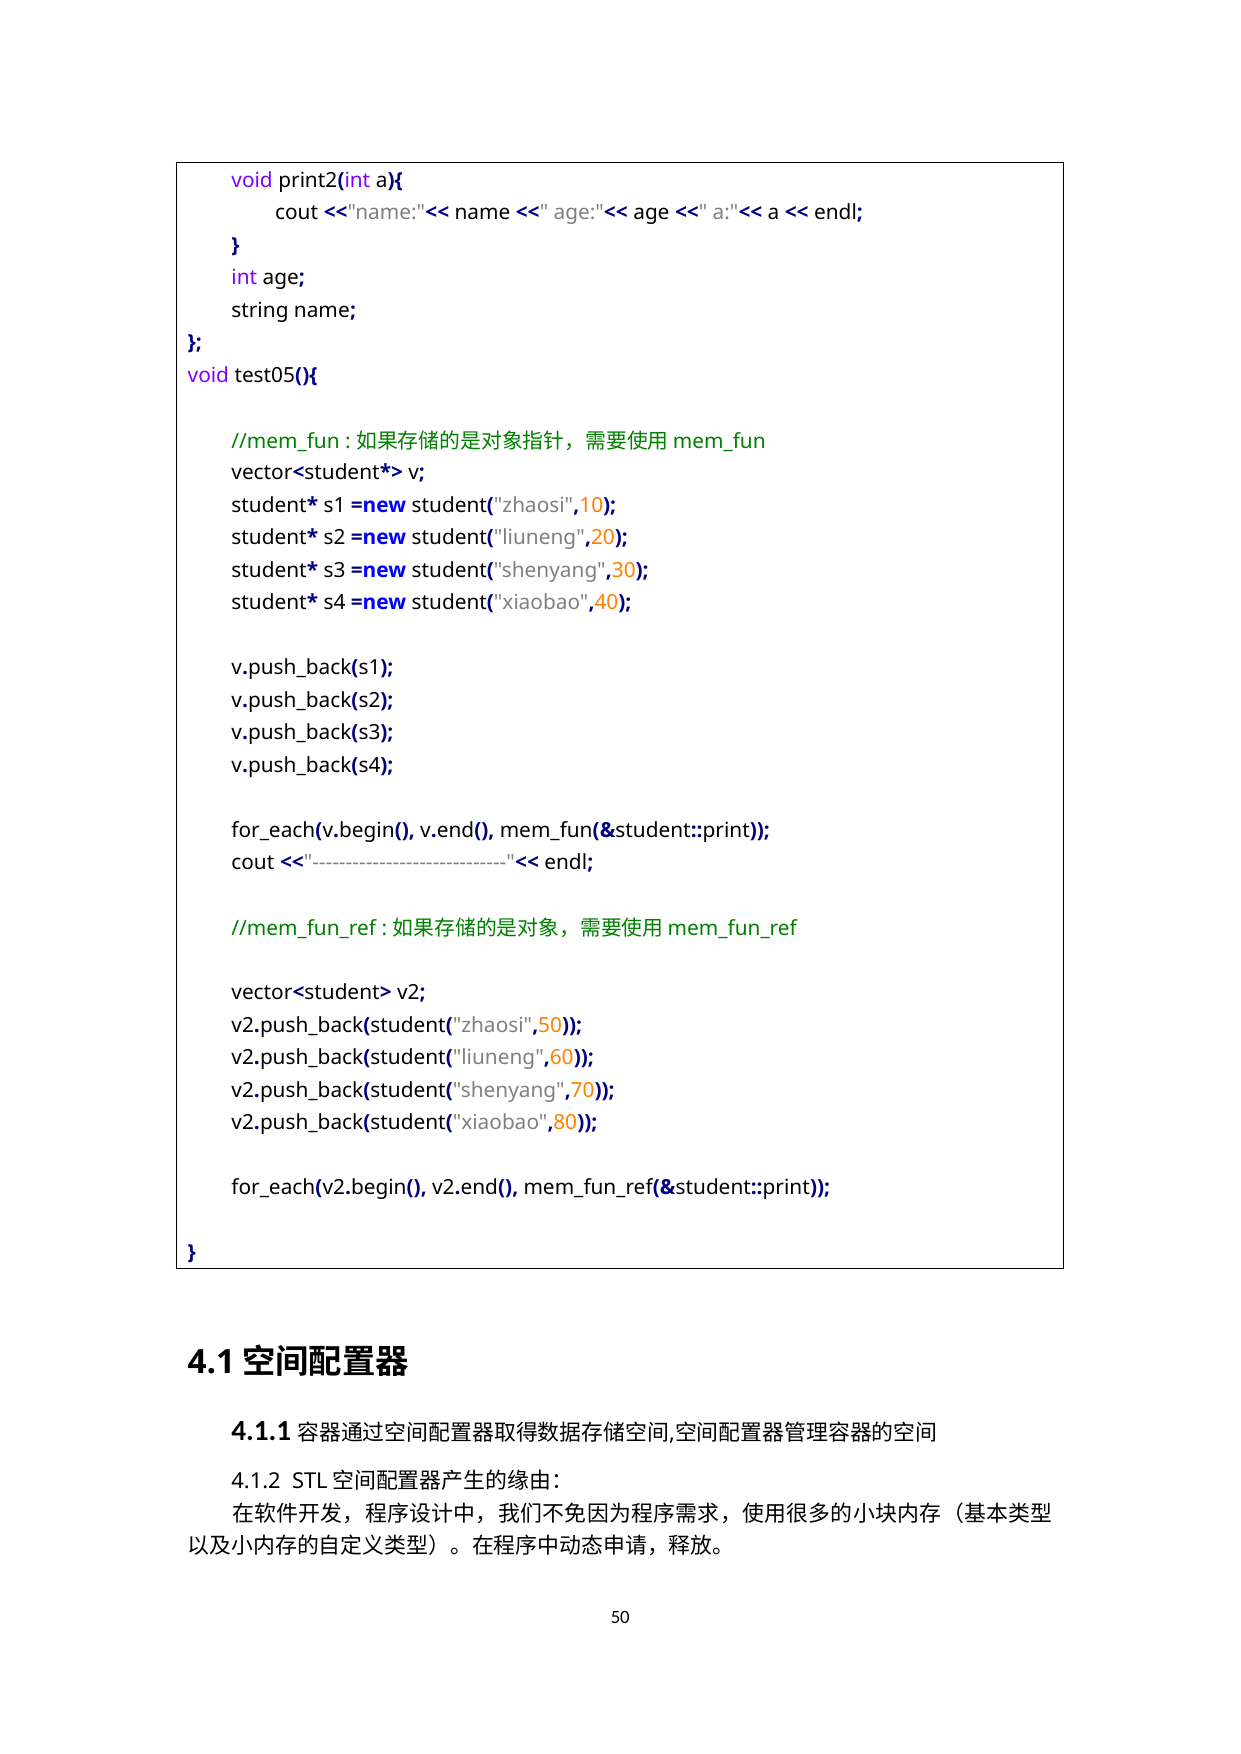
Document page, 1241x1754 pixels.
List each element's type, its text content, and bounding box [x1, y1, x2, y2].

title 4.1空间配置器 [187, 1327, 1053, 1392]
text 4.1.2 STL空间配置器产生的缘由： [187, 1463, 1053, 1495]
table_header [177, 163, 1063, 1268]
text 在软件开发，程序设计中，我们不免因为程序需求，使用很多的小块内存（基本类型以及小内存的自定义类型）。在程序中动态申请，释放。 [187, 1495, 1053, 1560]
text 4.1.1容器通过空间配置器取得数据存储空间,空间配置器管理容器的空间 [187, 1398, 1053, 1463]
